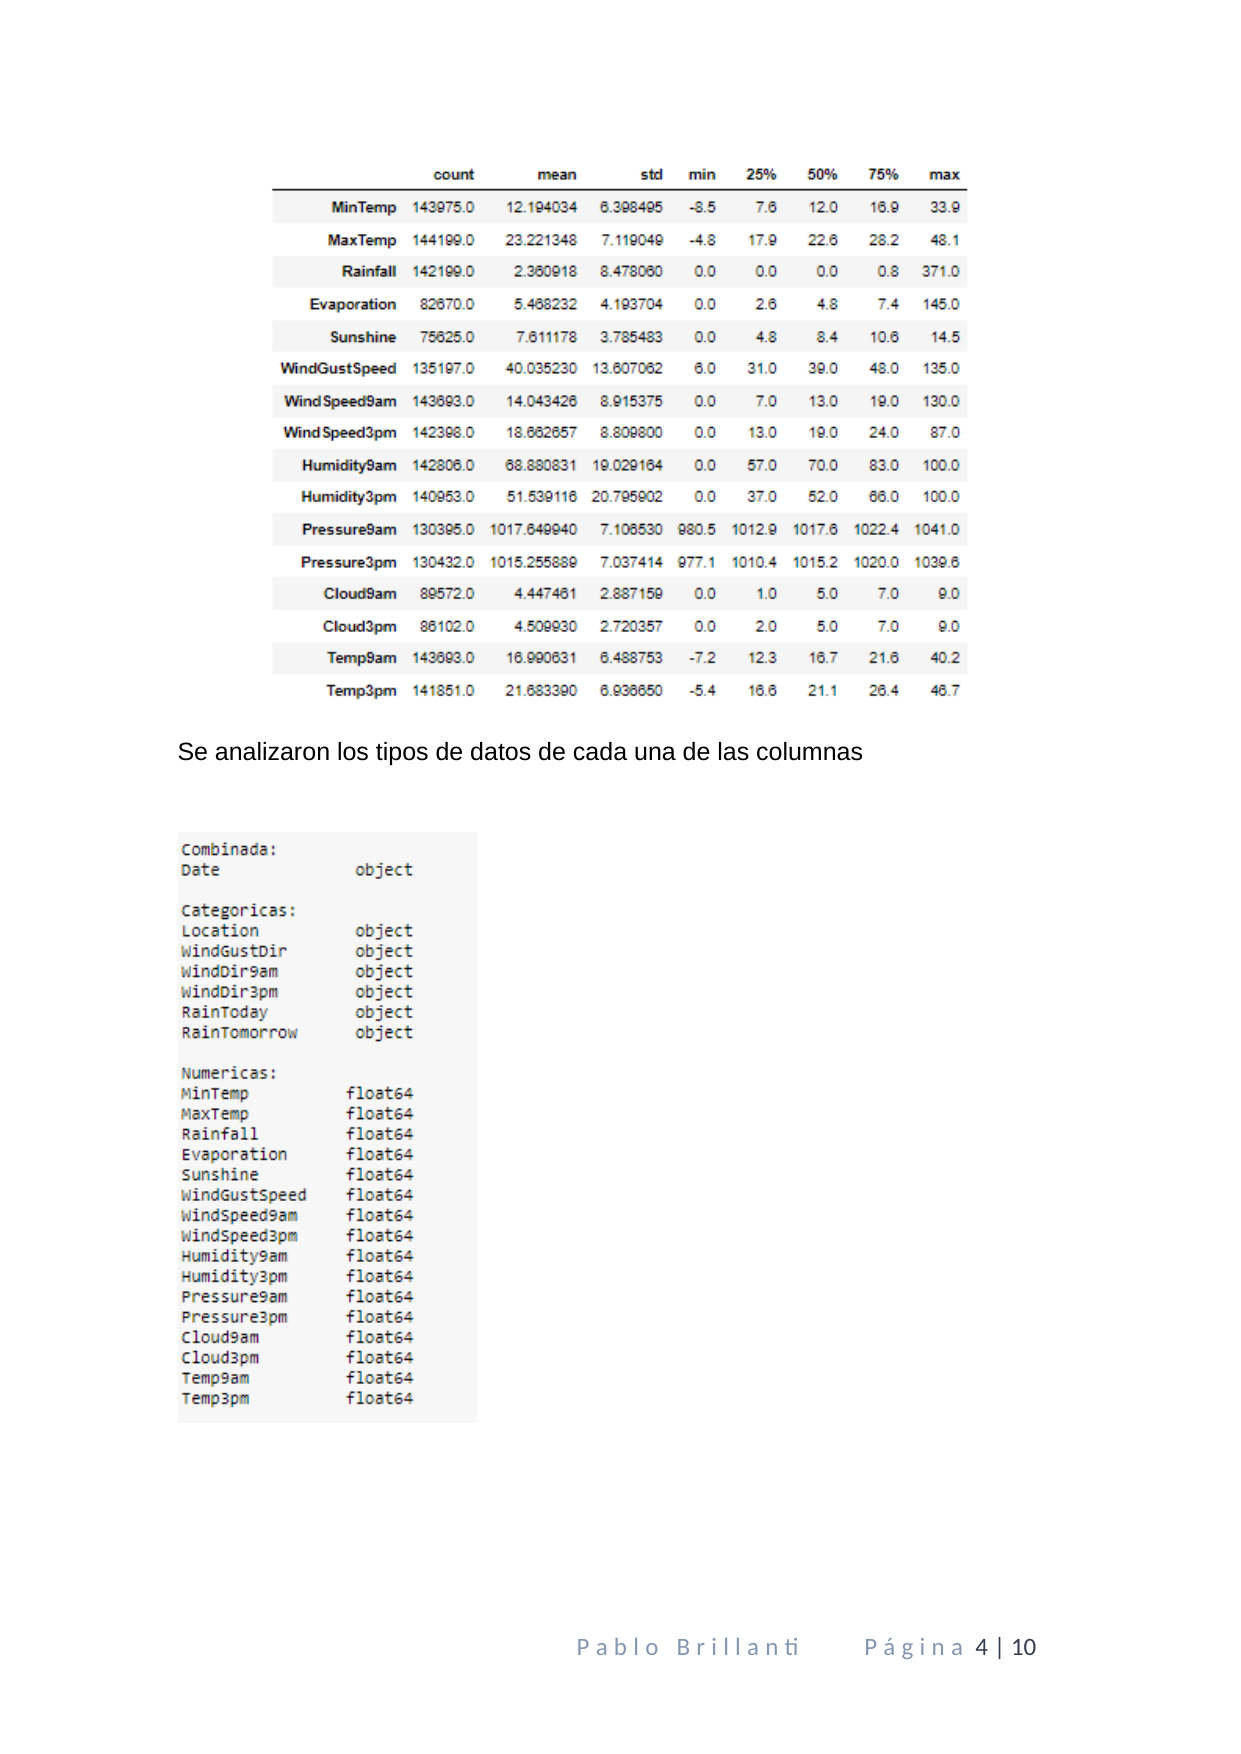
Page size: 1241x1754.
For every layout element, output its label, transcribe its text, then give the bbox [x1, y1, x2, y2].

picture [260, 147, 980, 718]
picture [177, 832, 478, 1423]
text Se analizaron los tipos de datos de cada una de las columnas [177, 737, 1063, 766]
